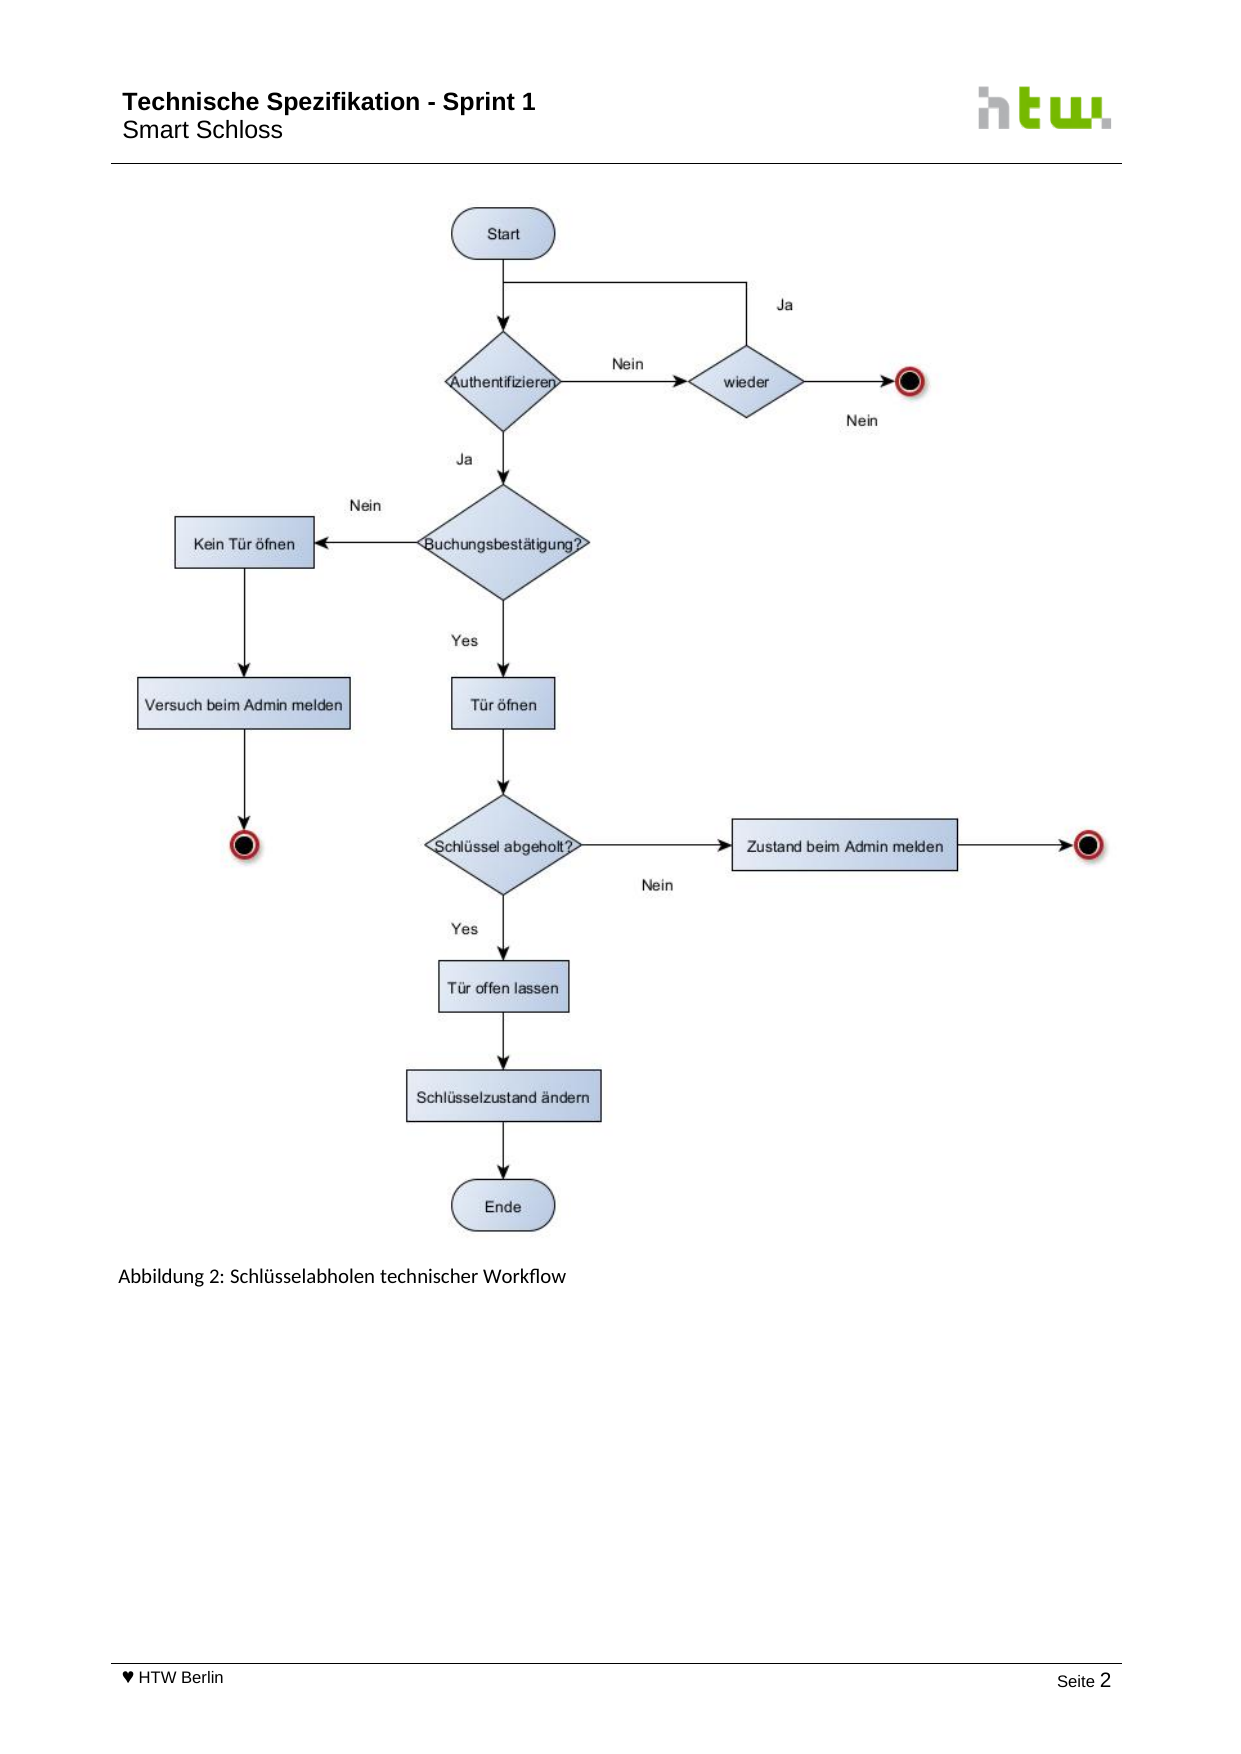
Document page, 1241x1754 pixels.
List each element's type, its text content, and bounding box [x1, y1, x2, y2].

picture [118, 188, 1123, 1251]
picture [978, 86, 1112, 129]
text Abbildung 2: Schlüsselabholen technischer Workflow [118, 1263, 1122, 1289]
